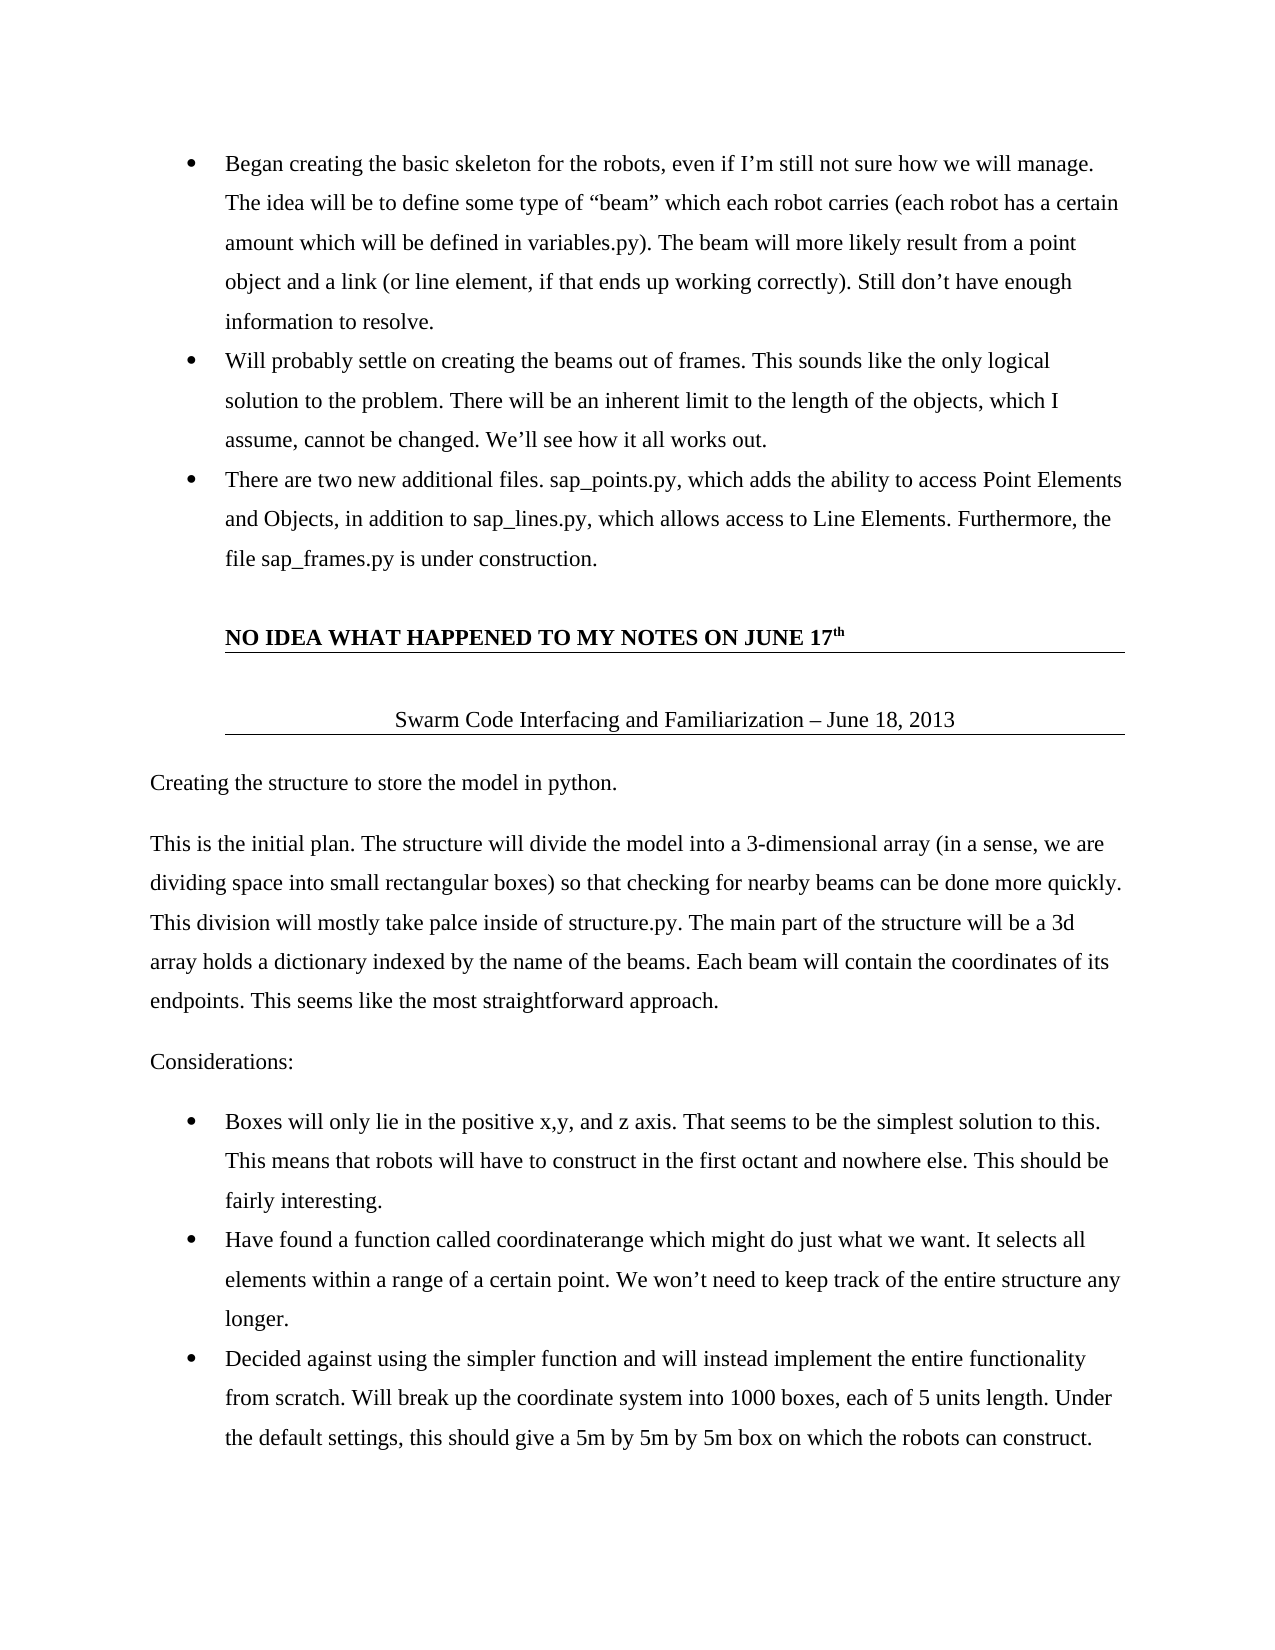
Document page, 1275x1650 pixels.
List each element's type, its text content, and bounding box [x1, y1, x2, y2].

list Swarm Code Interfacing and Familiarization – June 18, 2013 [225, 706, 1125, 734]
list Boxes will only lie in the positive x,y, and z axis. That seems to be the simplest solution to this. This means that robots will have to construct in the first octant and nowhere else. This should be fairly interesting. [187, 1108, 1125, 1213]
text Considerations: [150, 1048, 1125, 1074]
list Have found a function called coordinaterange which might do just what we want. It selects all elements within a range of a certain point. We won’t need to keep track of the entire structure any longer. [187, 1227, 1125, 1332]
list There are two new additional files. sap_points.py, which adds the ability to access Point Elements and Objects, in addition to sap_lines.py, which allows access to Line Elements. Furthermore, the file sap_frames.py is under construction. [187, 466, 1125, 571]
list Decided against using the simpler function and will instead implement the entire functionality from scratch. Will break up the coordinate system into 1000 boxes, each of 5 units length. Under the default settings, this should give a 5m by 5m by 5m box on which the robots can construct. [187, 1345, 1125, 1450]
list Will probably settle on creating the beams out of frames. This sounds like the only logical solution to the problem. There will be an inherent limit to the length of the objects, which I assume, cannot be changed. We’ll see how it all works out. [187, 347, 1125, 453]
text Creating the structure to store the model in python. [150, 769, 1125, 796]
text This is the initial plan. The structure will divide the model into a 3-dimensional array (in a sense, we are dividing space into small rectangular boxes) so that checking for nearby beams can be done more quickly. This division will mostly take palce inside of structure.py. The main part of the structure will be a 3d array holds a dictionary indexed by the name of the beams. Each beam will contain the coordinates of its endpoints. This seems like the most straightforward approach. [150, 829, 1125, 1014]
list NO IDEA WHAT HAPPENED TO MY NOTES ON JUNE 17th [225, 624, 1125, 652]
